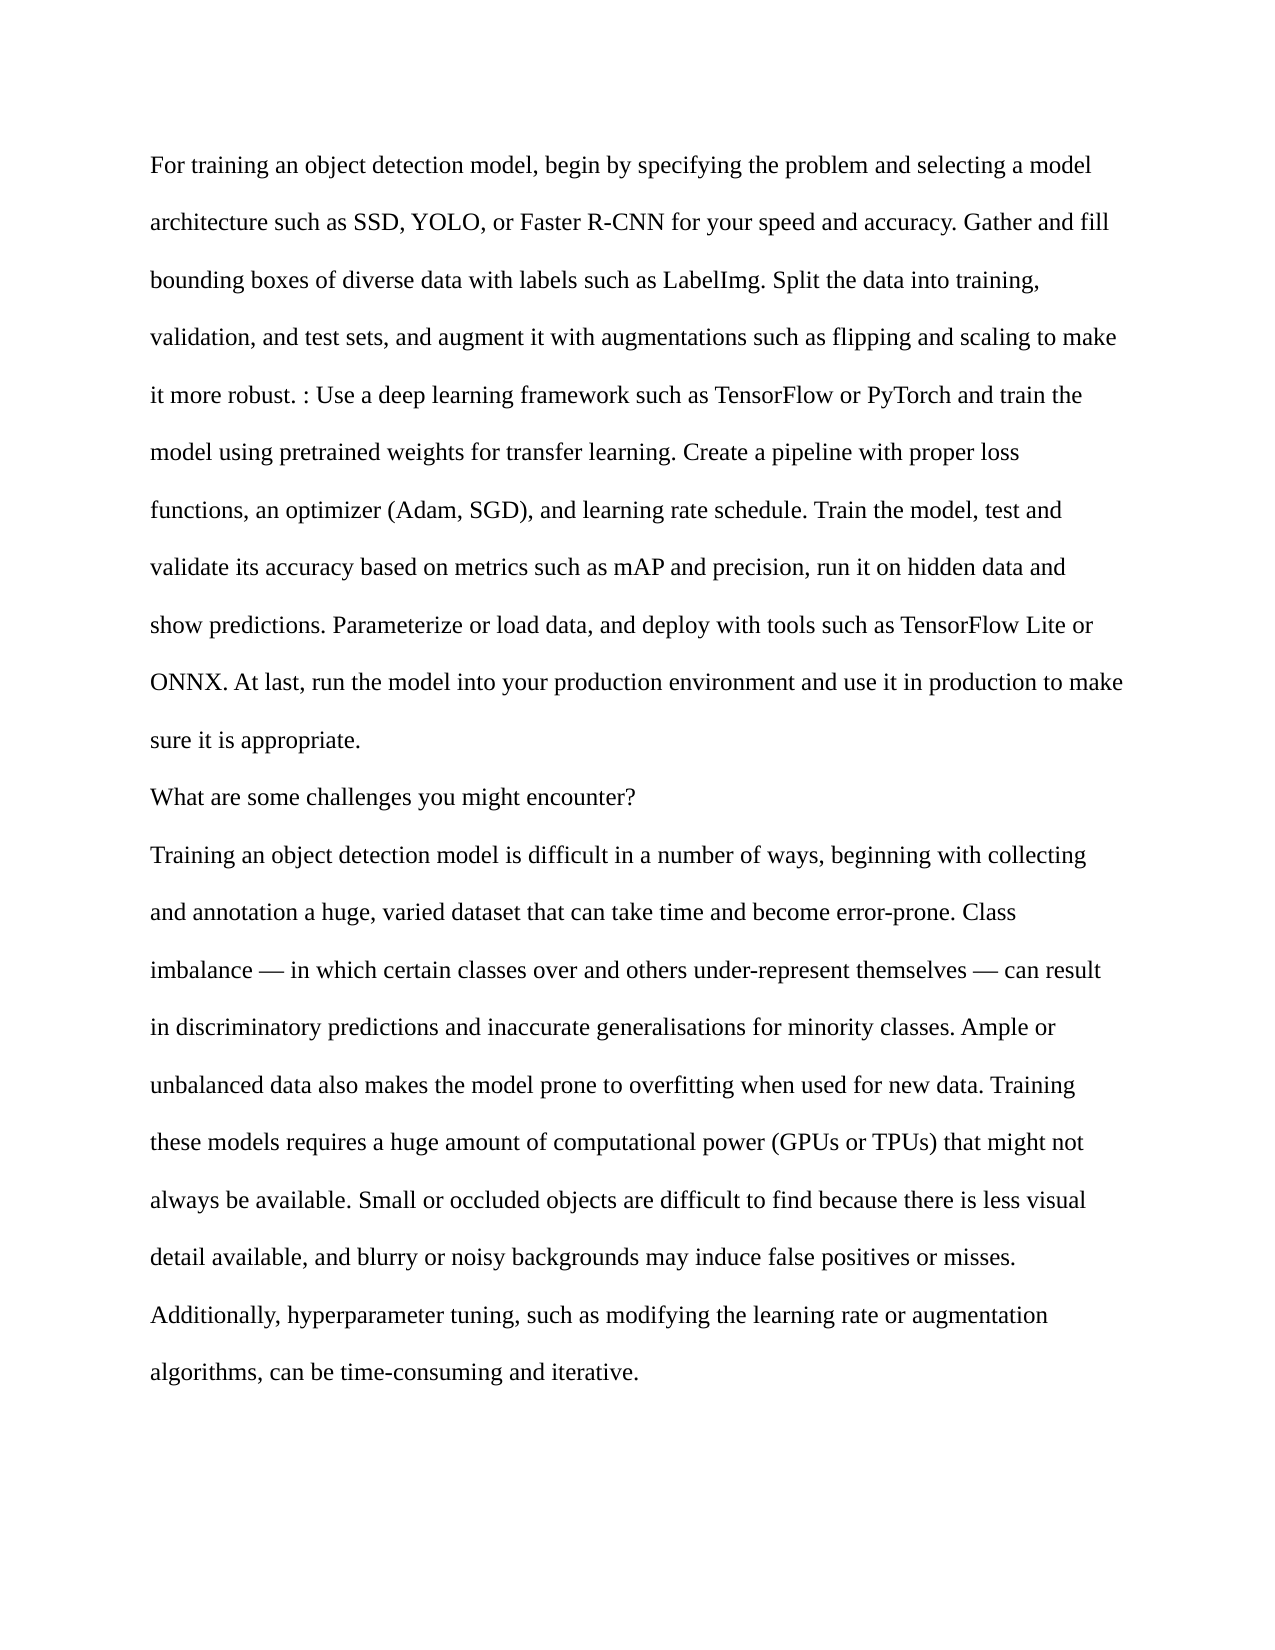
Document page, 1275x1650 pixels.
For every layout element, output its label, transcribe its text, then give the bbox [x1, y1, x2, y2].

text For training an object detection model, begin by specifying the problem and selecting a model architecture such as SSD, YOLO, or Faster R-CNN for your speed and accuracy. Gather and fill bounding boxes of diverse data with labels such as LabelImg. Split the data into training, validation, and test sets, and augment it with augmentations such as flipping and scaling to make it more robust. : Use a deep learning framework such as TensorFlow or PyTorch and train the model using pretrained weights for transfer learning. Create a pipeline with proper loss functions, an optimizer (Adam, SGD), and learning rate schedule. Train the model, test and validate its accuracy based on metrics such as mAP and precision, run it on hidden data and show predictions. Parameterize or load data, and deploy with tools such as TensorFlow Lite or ONNX. At last, run the model into your production environment and use it in production to make sure it is appropriate. [150, 150, 1125, 754]
text What are some challenges you might encounter? [150, 782, 1125, 811]
text Training an object detection model is difficult in a number of ways, beginning with collecting and annotation a huge, varied dataset that can take time and become error-prone. Class imbalance — in which certain classes over and others under-represent themselves — can result in discriminatory predictions and inaccurate generalisations for minority classes. Ample or unbalanced data also makes the model prone to overfitting when used for new data. Training these models requires a huge amount of computational power (GPUs or TPUs) that might not always be available. Small or occluded objects are difficult to find because there is less visual detail available, and blurry or noisy backgrounds may induce false positives or misses. Additionally, hyperparameter tuning, such as modifying the learning rate or augmentation algorithms, can be time-consuming and iterative. [150, 840, 1125, 1386]
